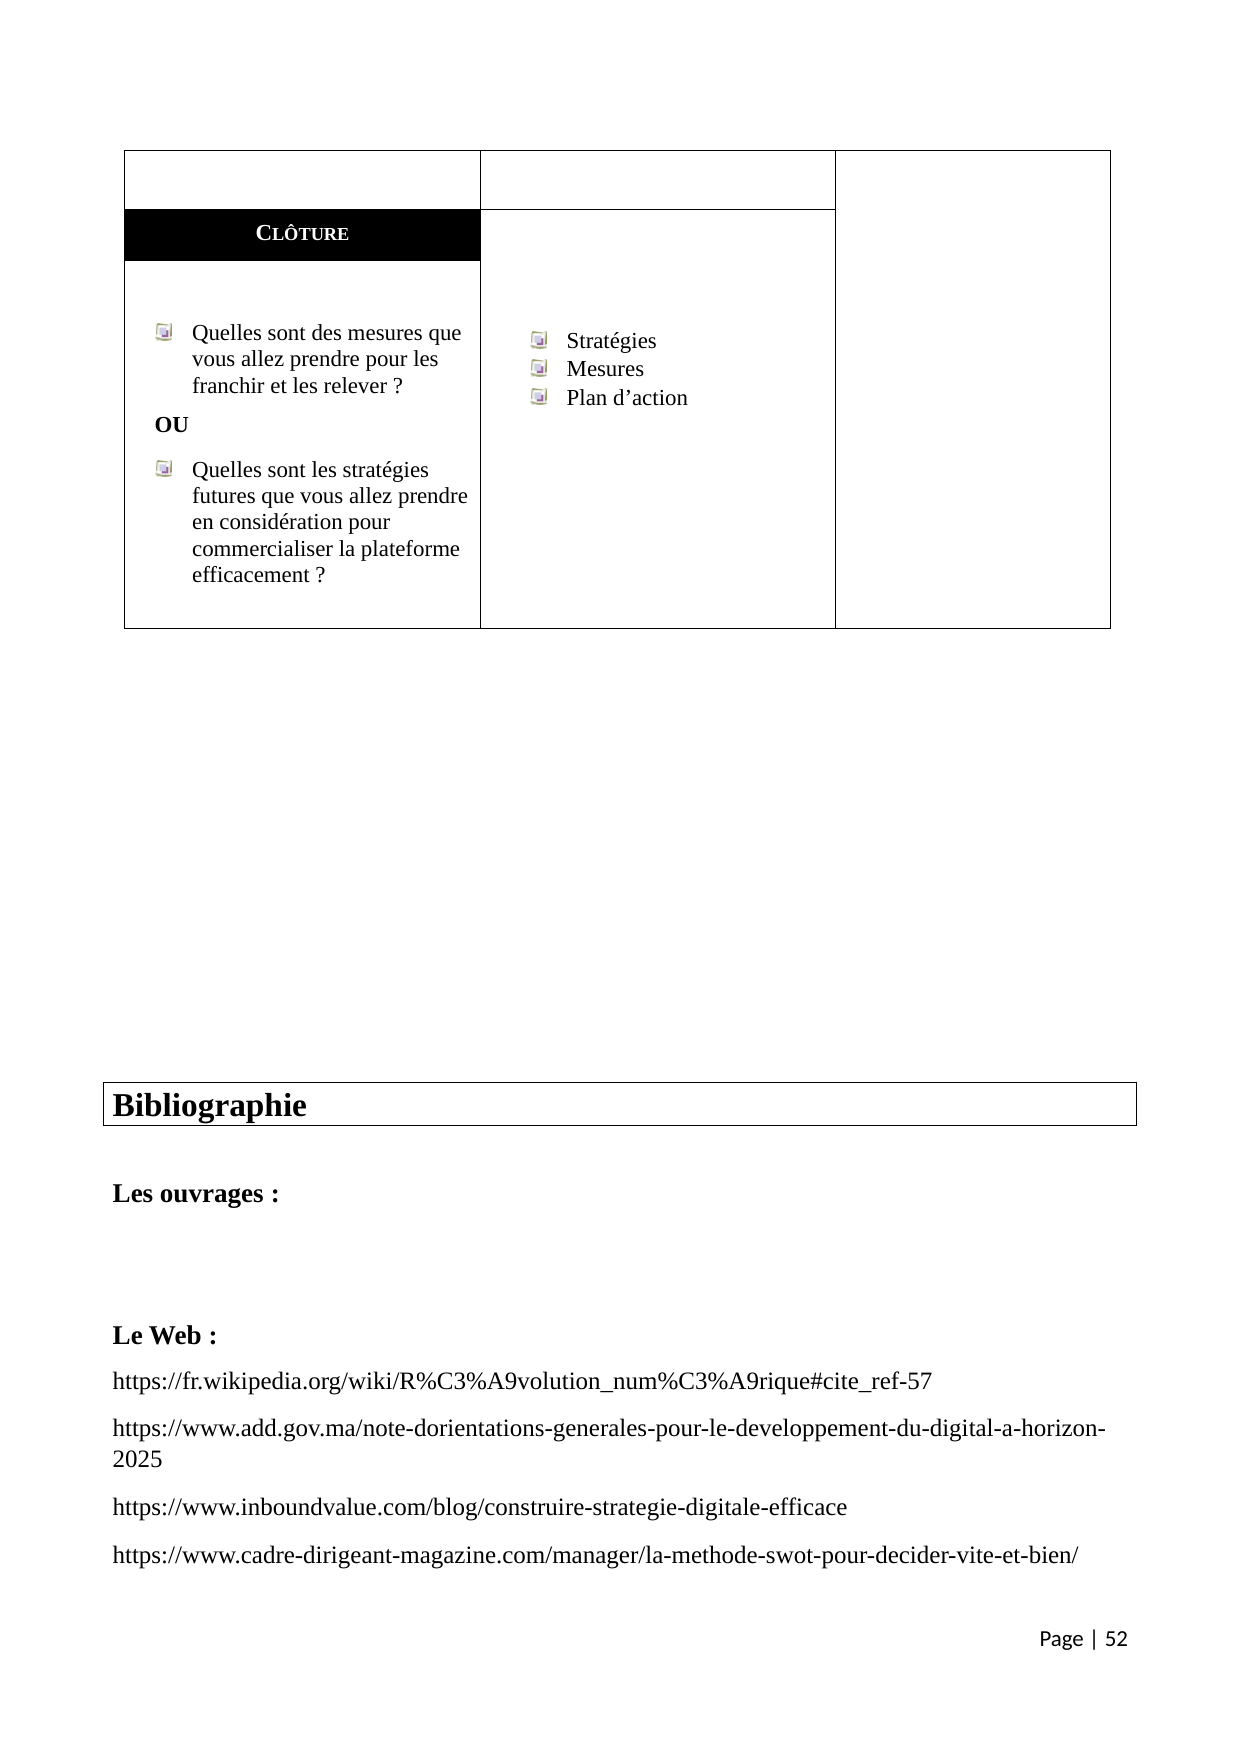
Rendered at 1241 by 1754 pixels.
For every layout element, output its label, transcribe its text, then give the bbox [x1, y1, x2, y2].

picture [530, 388, 547, 405]
picture [155, 323, 172, 341]
subtitle Le Web : [112, 1319, 1128, 1350]
text https://www.inboundvalue.com/blog/construire-strategie-digitale-efficace [112, 1492, 1128, 1521]
picture [155, 460, 172, 477]
subtitle Bibliographie [104, 1083, 1136, 1125]
table_cell Clôture [125, 210, 480, 260]
table_cell [481, 210, 835, 260]
table_cell [125, 151, 480, 209]
picture [530, 359, 547, 377]
picture [530, 331, 547, 349]
text https://www.add.gov.ma/note-dorientations-generales-pour-le-developpement-du-digital-a-horizon-2025 [112, 1413, 1128, 1473]
text https://fr.wikipedia.org/wiki/R%C3%A9volution_num%C3%A9rique#cite_ref-57 [112, 1366, 1128, 1394]
table_cell [481, 151, 835, 209]
table_cell Stratégies Mesures Plan d’action [481, 260, 835, 628]
text https://www.cadre-dirigeant-magazine.com/manager/la-methode-swot-pour-decider-vite-et-bien/ [112, 1540, 1128, 1569]
subtitle Les ouvrages : [112, 1177, 1128, 1208]
table_cell Quelles sont des mesures que vous allez prendre pour les franchir et les relever ? OU Quelles sont les stratégies futures que vous allez prendre en considération pour commercialiser la plateforme efficacement ? [125, 261, 480, 628]
